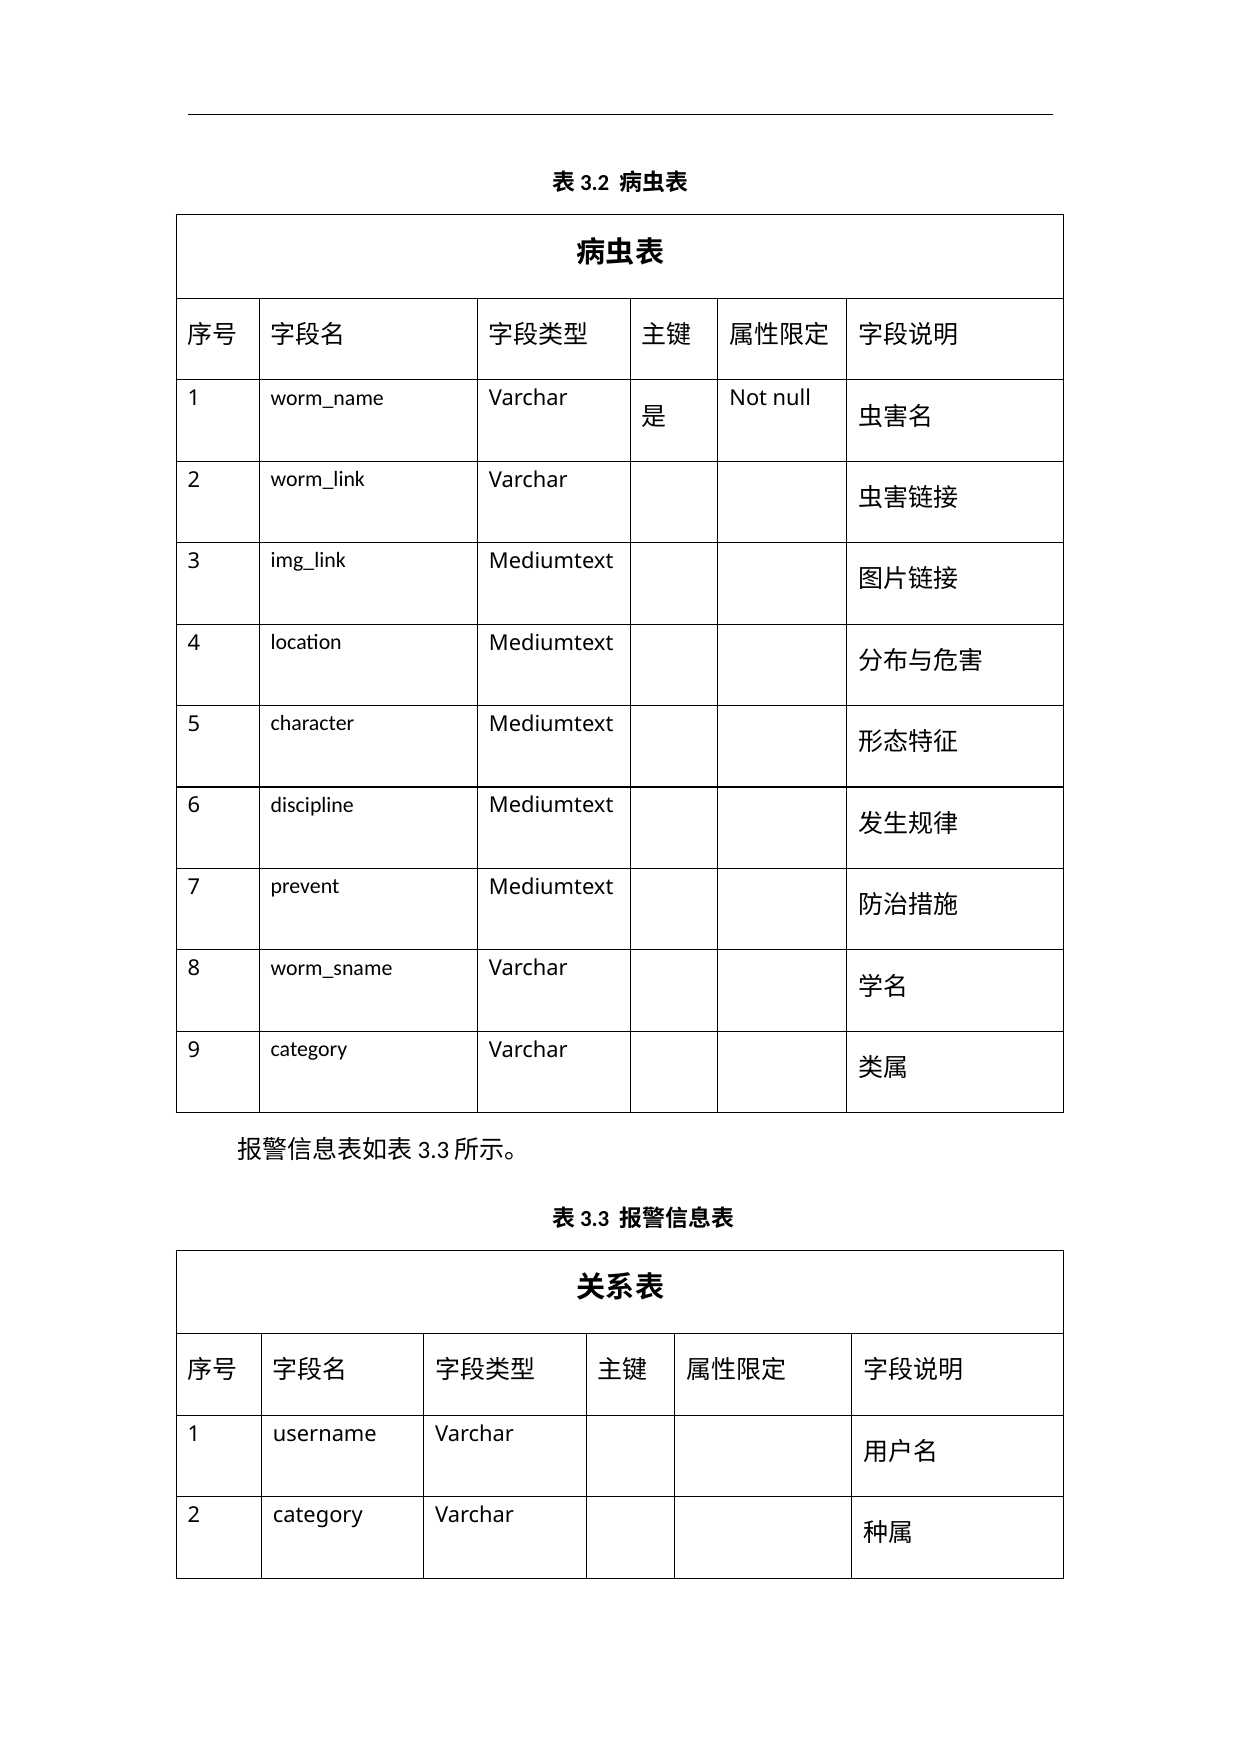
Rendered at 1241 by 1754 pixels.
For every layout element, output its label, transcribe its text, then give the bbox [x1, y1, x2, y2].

table_cell 学名 [847, 950, 1063, 1031]
table_cell discipline [260, 788, 477, 868]
table_cell [718, 788, 846, 868]
table_cell worm_name [260, 380, 477, 461]
table_cell [718, 869, 846, 949]
table_cell [631, 788, 717, 868]
table_cell 类属 [847, 1032, 1063, 1112]
table_cell prevent [260, 869, 477, 949]
table_cell Varchar [424, 1416, 586, 1496]
table_cell 主键 [587, 1334, 674, 1414]
table_cell [631, 543, 717, 623]
table_cell 图片链接 [847, 543, 1063, 623]
table_cell 发生规律 [847, 788, 1063, 868]
table_cell Varchar [478, 950, 630, 1031]
table_cell [718, 1032, 846, 1112]
table_cell [675, 1497, 851, 1577]
table_cell Varchar [424, 1497, 586, 1577]
table_cell username [262, 1416, 423, 1496]
table_cell Not null [718, 380, 846, 461]
table_cell [631, 706, 717, 786]
table_cell 虫害名 [847, 380, 1063, 461]
table_cell [718, 462, 846, 542]
table_cell 属性限定 [718, 299, 846, 379]
table_cell 8 [177, 950, 259, 1031]
table_header 病虫表 [177, 215, 1063, 298]
table_cell 3 [177, 543, 259, 623]
table_cell 1 [177, 380, 259, 461]
table_cell [631, 950, 717, 1031]
text 表3.2 病虫表 [187, 164, 1053, 198]
table_cell 序号 [177, 299, 259, 379]
table_cell Varchar [478, 462, 630, 542]
table_cell [718, 543, 846, 623]
table_cell 2 [177, 1497, 261, 1577]
table_header 关系表 [177, 1251, 1063, 1333]
table_cell 7 [177, 869, 259, 949]
table_cell [631, 869, 717, 949]
table_cell 字段类型 [478, 299, 630, 379]
table_cell location [260, 625, 477, 705]
table_cell 1 [177, 1416, 261, 1496]
table_cell [631, 625, 717, 705]
table_cell 是 [631, 380, 717, 461]
table_cell 字段说明 [852, 1334, 1063, 1414]
table_cell 字段类型 [424, 1334, 586, 1414]
table_cell 6 [177, 788, 259, 868]
table_cell [631, 462, 717, 542]
table_cell [631, 1032, 717, 1112]
table_cell 5 [177, 706, 259, 786]
table_cell Varchar [478, 1032, 630, 1112]
table_cell 属性限定 [675, 1334, 851, 1414]
table_cell 用户名 [852, 1416, 1063, 1496]
table_cell [718, 625, 846, 705]
table_cell 防治措施 [847, 869, 1063, 949]
table_cell worm_sname [260, 950, 477, 1031]
table_cell 序号 [177, 1334, 261, 1414]
table_cell 种属 [852, 1497, 1063, 1577]
table_cell [587, 1497, 674, 1577]
table_cell Mediumtext [478, 788, 630, 868]
table_cell category [260, 1032, 477, 1112]
table_cell [718, 950, 846, 1031]
table_cell 9 [177, 1032, 259, 1112]
table_cell [718, 706, 846, 786]
table_cell character [260, 706, 477, 786]
table_cell [675, 1416, 851, 1496]
table_cell Mediumtext [478, 543, 630, 623]
table_cell [587, 1416, 674, 1496]
table_cell 4 [177, 625, 259, 705]
table_cell 虫害链接 [847, 462, 1063, 542]
table_cell Mediumtext [478, 706, 630, 786]
table_cell Mediumtext [478, 869, 630, 949]
text 表3.3 报警信息表 [187, 1199, 1053, 1233]
table_cell Mediumtext [478, 625, 630, 705]
table_cell 字段名 [260, 299, 477, 379]
table_cell 2 [177, 462, 259, 542]
table_cell 字段说明 [847, 299, 1063, 379]
table_cell 字段名 [262, 1334, 423, 1414]
table_cell 分布与危害 [847, 625, 1063, 705]
table_cell category [262, 1497, 423, 1577]
table_cell Varchar [478, 380, 630, 461]
text 报警信息表如表3.3所示。 [187, 1113, 1053, 1181]
table_cell img_link [260, 543, 477, 623]
table_cell 形态特征 [847, 706, 1063, 786]
table_cell 主键 [631, 299, 717, 379]
table_cell worm_link [260, 462, 477, 542]
